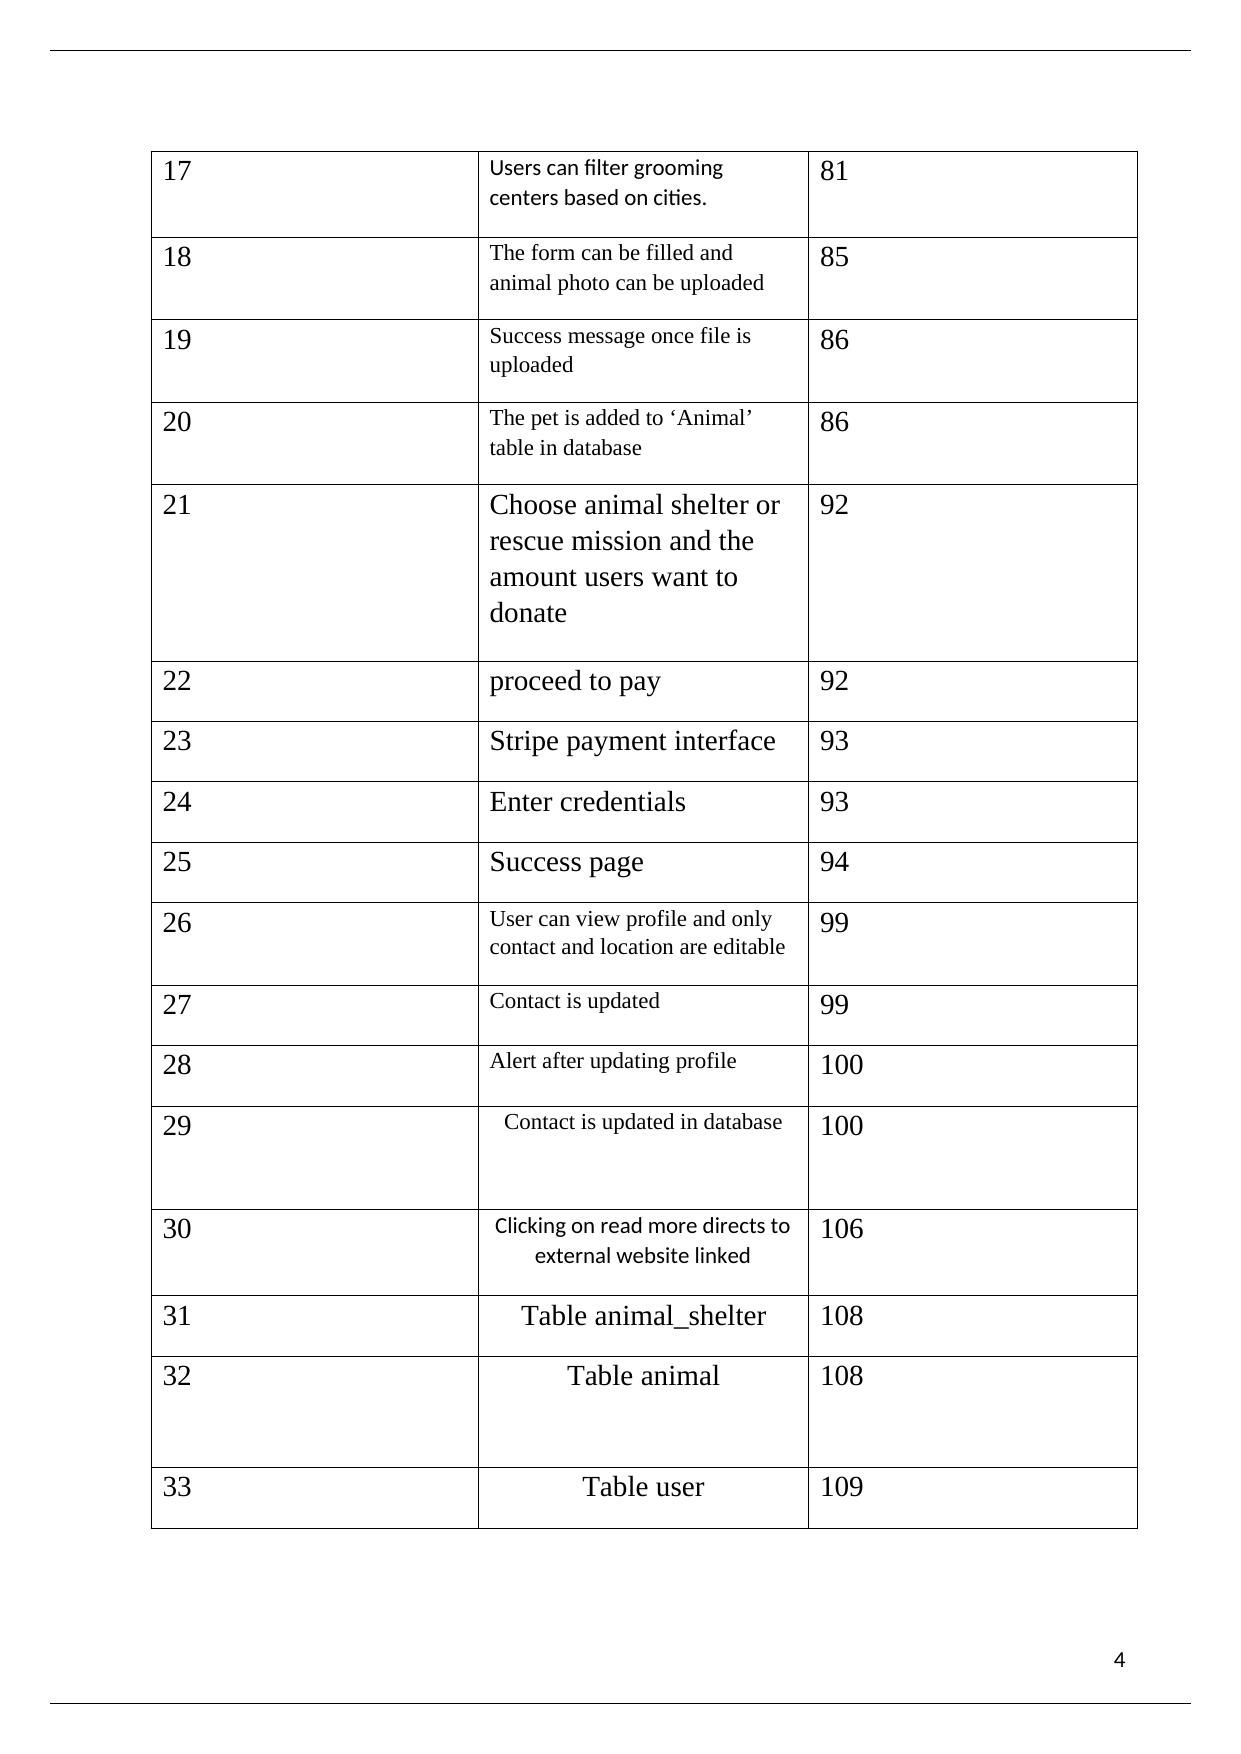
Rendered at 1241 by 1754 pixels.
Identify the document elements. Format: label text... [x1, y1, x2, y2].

table_cell 32 [152, 1357, 478, 1467]
table_cell Contact is updated in database [479, 1107, 808, 1209]
table_cell Clicking on read more directs to external website linked [479, 1210, 808, 1295]
table_cell 81 [809, 152, 1137, 237]
table_cell The pet is added to ‘Animal’ table in database [479, 403, 808, 484]
table_cell Success page [479, 843, 808, 902]
table_cell 99 [809, 986, 1137, 1045]
table_cell 24 [152, 782, 478, 842]
table_cell Success message once file is uploaded [479, 320, 808, 402]
table_cell 21 [152, 485, 478, 661]
table_cell Choose animal shelter or rescue mission and the amount users want to donate [479, 485, 808, 661]
table_cell 29 [152, 1107, 478, 1209]
table_cell Table animal_shelter [479, 1296, 808, 1356]
table_cell The form can be filled and animal photo can be uploaded [479, 238, 808, 319]
table_cell Enter credentials [479, 782, 808, 842]
table_cell 100 [809, 1046, 1137, 1106]
table_cell Stripe payment interface [479, 722, 808, 781]
table_cell User can view profile and only contact and location are editable [479, 903, 808, 985]
table_cell 92 [809, 662, 1137, 721]
table_cell 25 [152, 843, 478, 902]
table_cell 86 [809, 320, 1137, 402]
table_cell 18 [152, 238, 478, 319]
table_cell 86 [809, 403, 1137, 484]
table_cell 26 [152, 903, 478, 985]
table_cell 94 [809, 843, 1137, 902]
table_cell 92 [809, 485, 1137, 661]
table_cell Table user [479, 1468, 808, 1528]
table_cell 19 [152, 320, 478, 402]
table_cell 85 [809, 238, 1137, 319]
table_cell Contact is updated [479, 986, 808, 1045]
table_cell 93 [809, 782, 1137, 842]
table_cell Users can filter grooming centers based on cities. [479, 152, 808, 237]
table_cell 22 [152, 662, 478, 721]
table_cell 108 [809, 1296, 1137, 1356]
table_cell proceed to pay [479, 662, 808, 721]
table_cell 109 [809, 1468, 1137, 1528]
table_cell 23 [152, 722, 478, 781]
table_cell 33 [152, 1468, 478, 1528]
table_cell 31 [152, 1296, 478, 1356]
table_cell 27 [152, 986, 478, 1045]
table_cell 99 [809, 903, 1137, 985]
table_cell 30 [152, 1210, 478, 1295]
table_cell 106 [809, 1210, 1137, 1295]
table_cell 100 [809, 1107, 1137, 1209]
table_cell Alert after updating profile [479, 1046, 808, 1106]
table_cell 108 [809, 1357, 1137, 1467]
table_cell 20 [152, 403, 478, 484]
table_cell Table animal [479, 1357, 808, 1467]
table_cell 17 [152, 152, 478, 237]
table_cell 28 [152, 1046, 478, 1106]
table_cell 93 [809, 722, 1137, 781]
